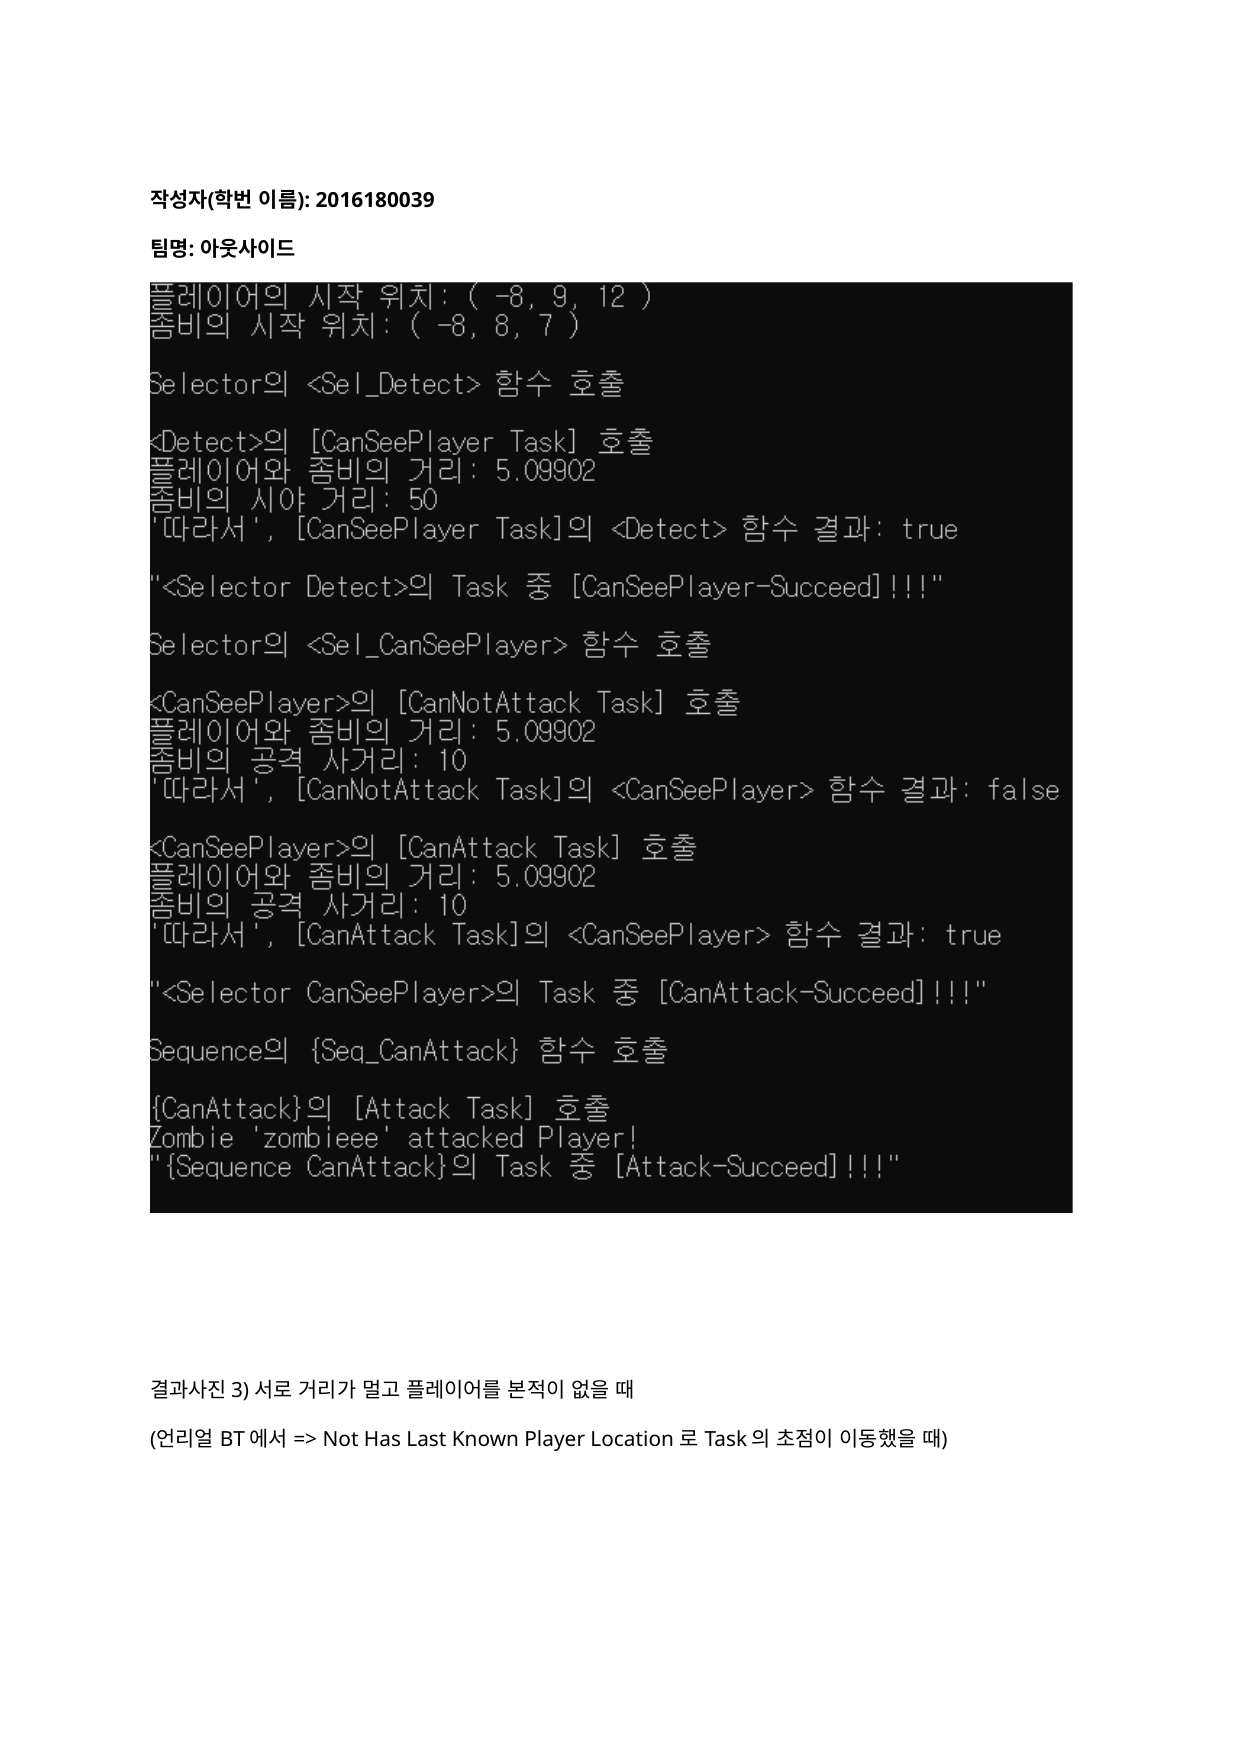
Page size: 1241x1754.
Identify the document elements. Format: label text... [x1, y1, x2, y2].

text (언리얼 BT에서 => Not Has Last Known Player Location 로 Task의 초점이 이동했을 때) [150, 1423, 1090, 1453]
picture [150, 281, 1073, 1213]
text 결과사진3) 서로 거리가 멀고 플레이어를 본적이 없을 때 [150, 1373, 1090, 1404]
